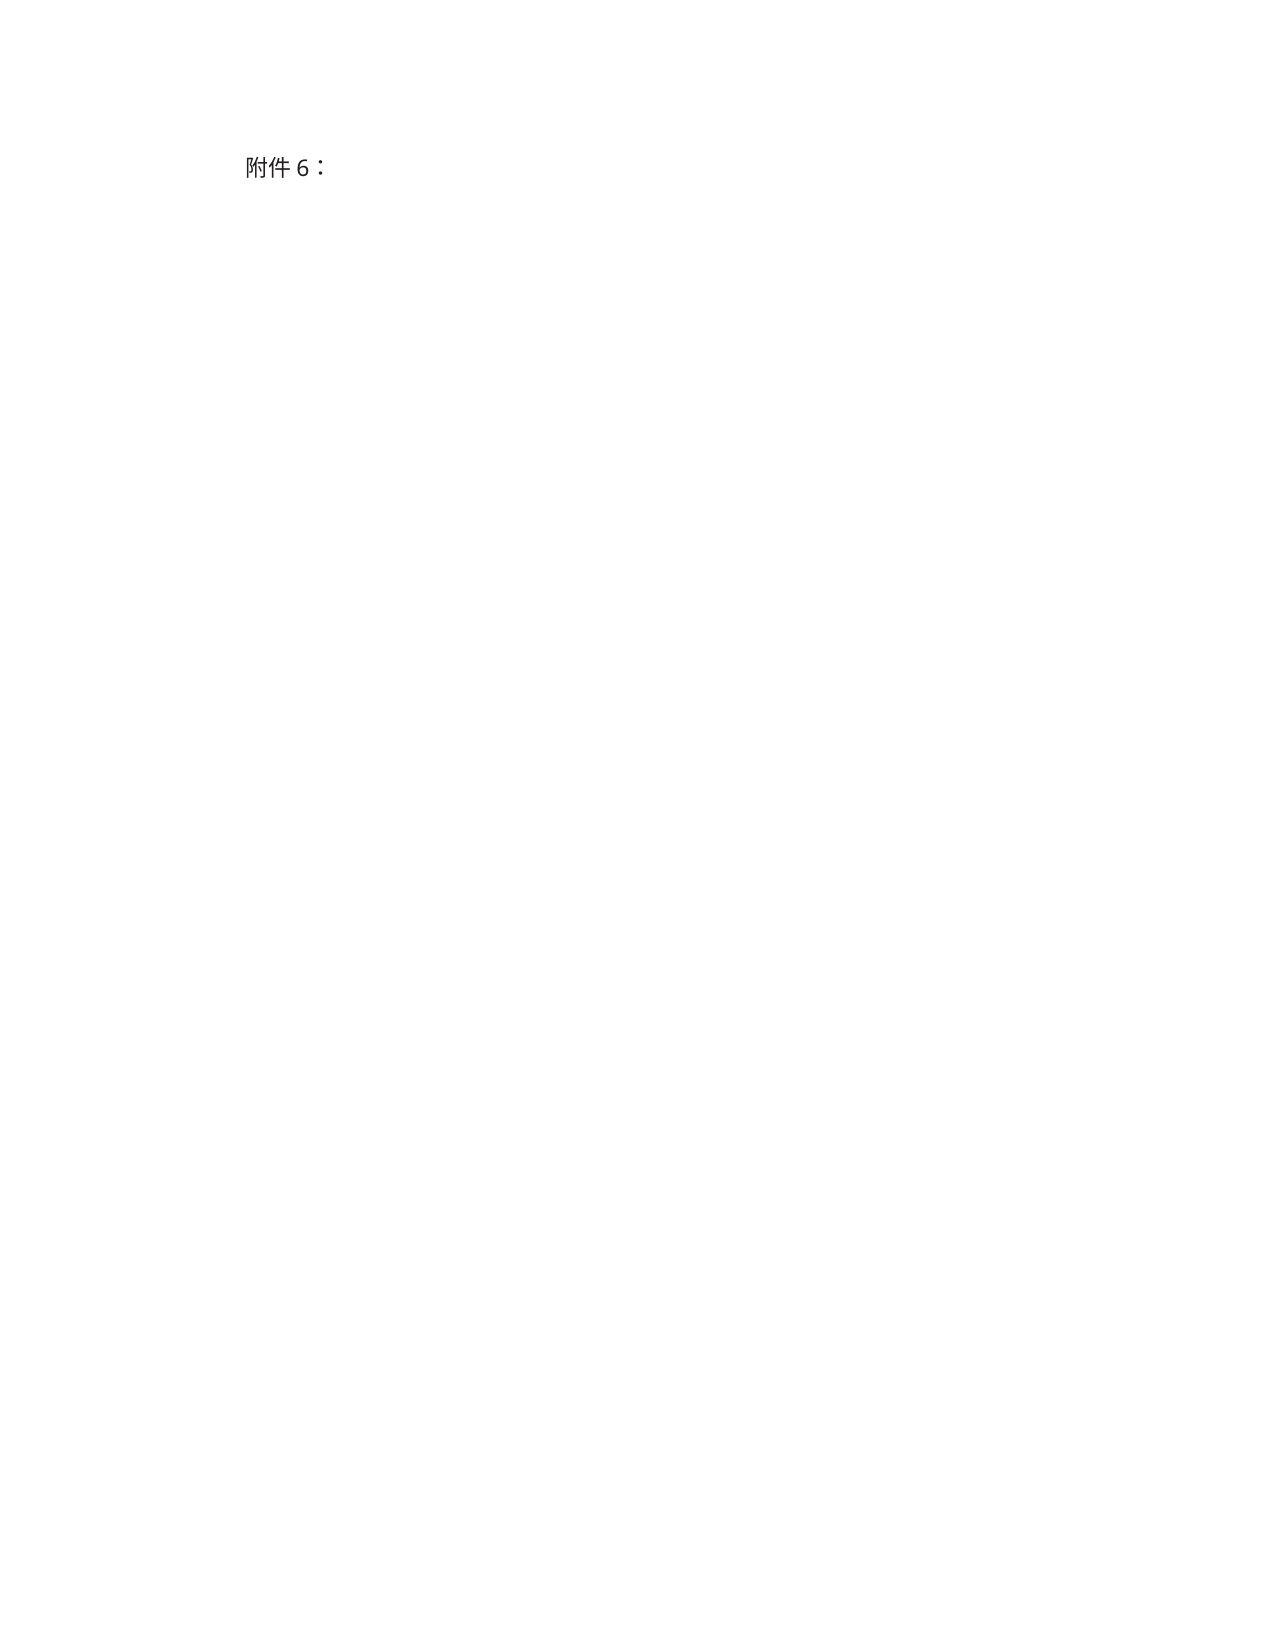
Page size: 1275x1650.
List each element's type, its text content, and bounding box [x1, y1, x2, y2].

text 附件6： [246, 152, 1087, 183]
